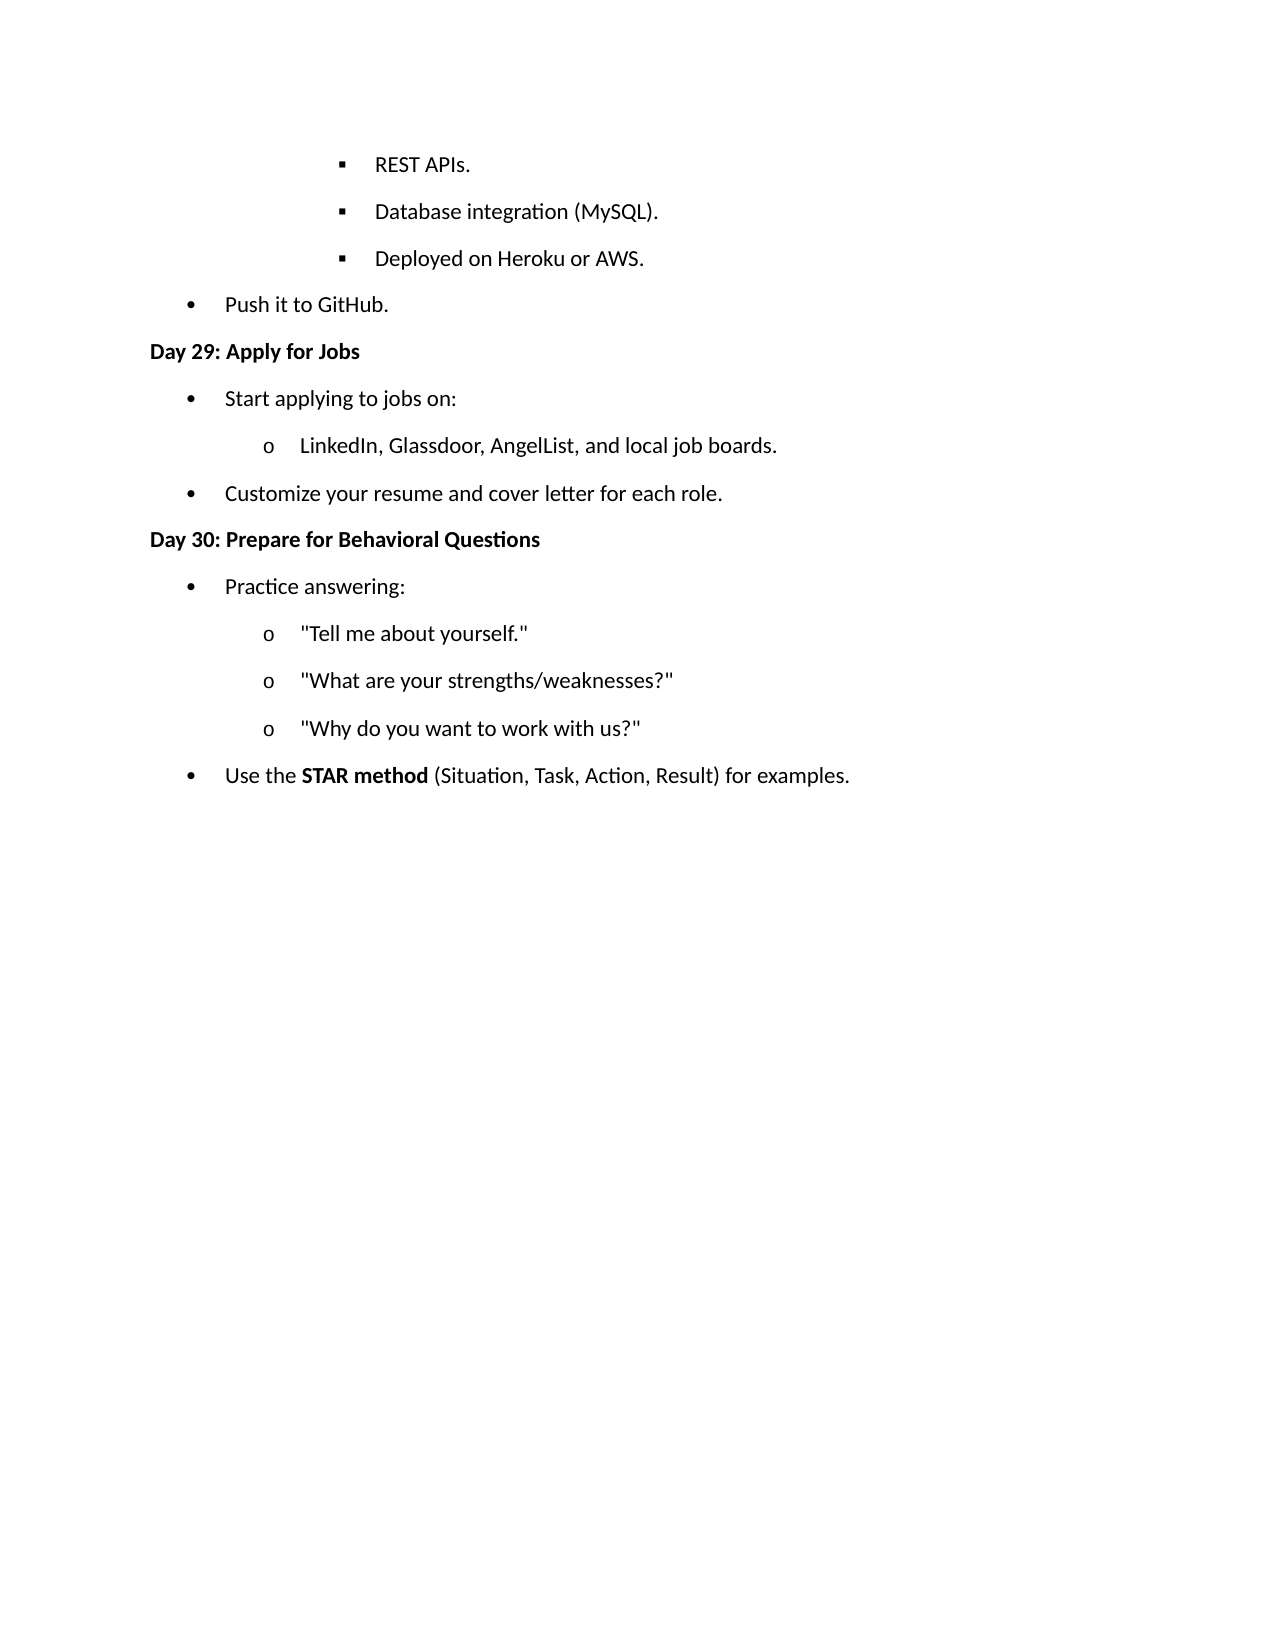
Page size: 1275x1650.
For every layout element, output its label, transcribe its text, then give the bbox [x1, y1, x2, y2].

list Deployed on Heroku or AWS. [337, 244, 1125, 272]
list "Why do you want to work with us?" [262, 714, 1125, 743]
list "Tell me about yourself." [262, 619, 1125, 648]
list "What are your strengths/weaknesses?" [262, 667, 1125, 695]
list REST APIs. [337, 150, 1125, 178]
list LinkedIn, Glassdoor, AngelList, and local job boards. [262, 431, 1125, 460]
list Push it to GitHub. [187, 291, 1125, 319]
list Practice answering: [187, 572, 1125, 600]
text Day 30: Prepare for Behavioral Questions [150, 526, 1125, 553]
list Customize your resume and cover letter for each role. [187, 479, 1125, 507]
list Start applying to jobs on: [187, 384, 1125, 412]
list Use the STAR method (Situation, Task, Action, Result) for examples. [187, 761, 1125, 789]
text Day 29: Apply for Jobs [150, 337, 1125, 366]
list Database integration (MySQL). [337, 197, 1125, 225]
